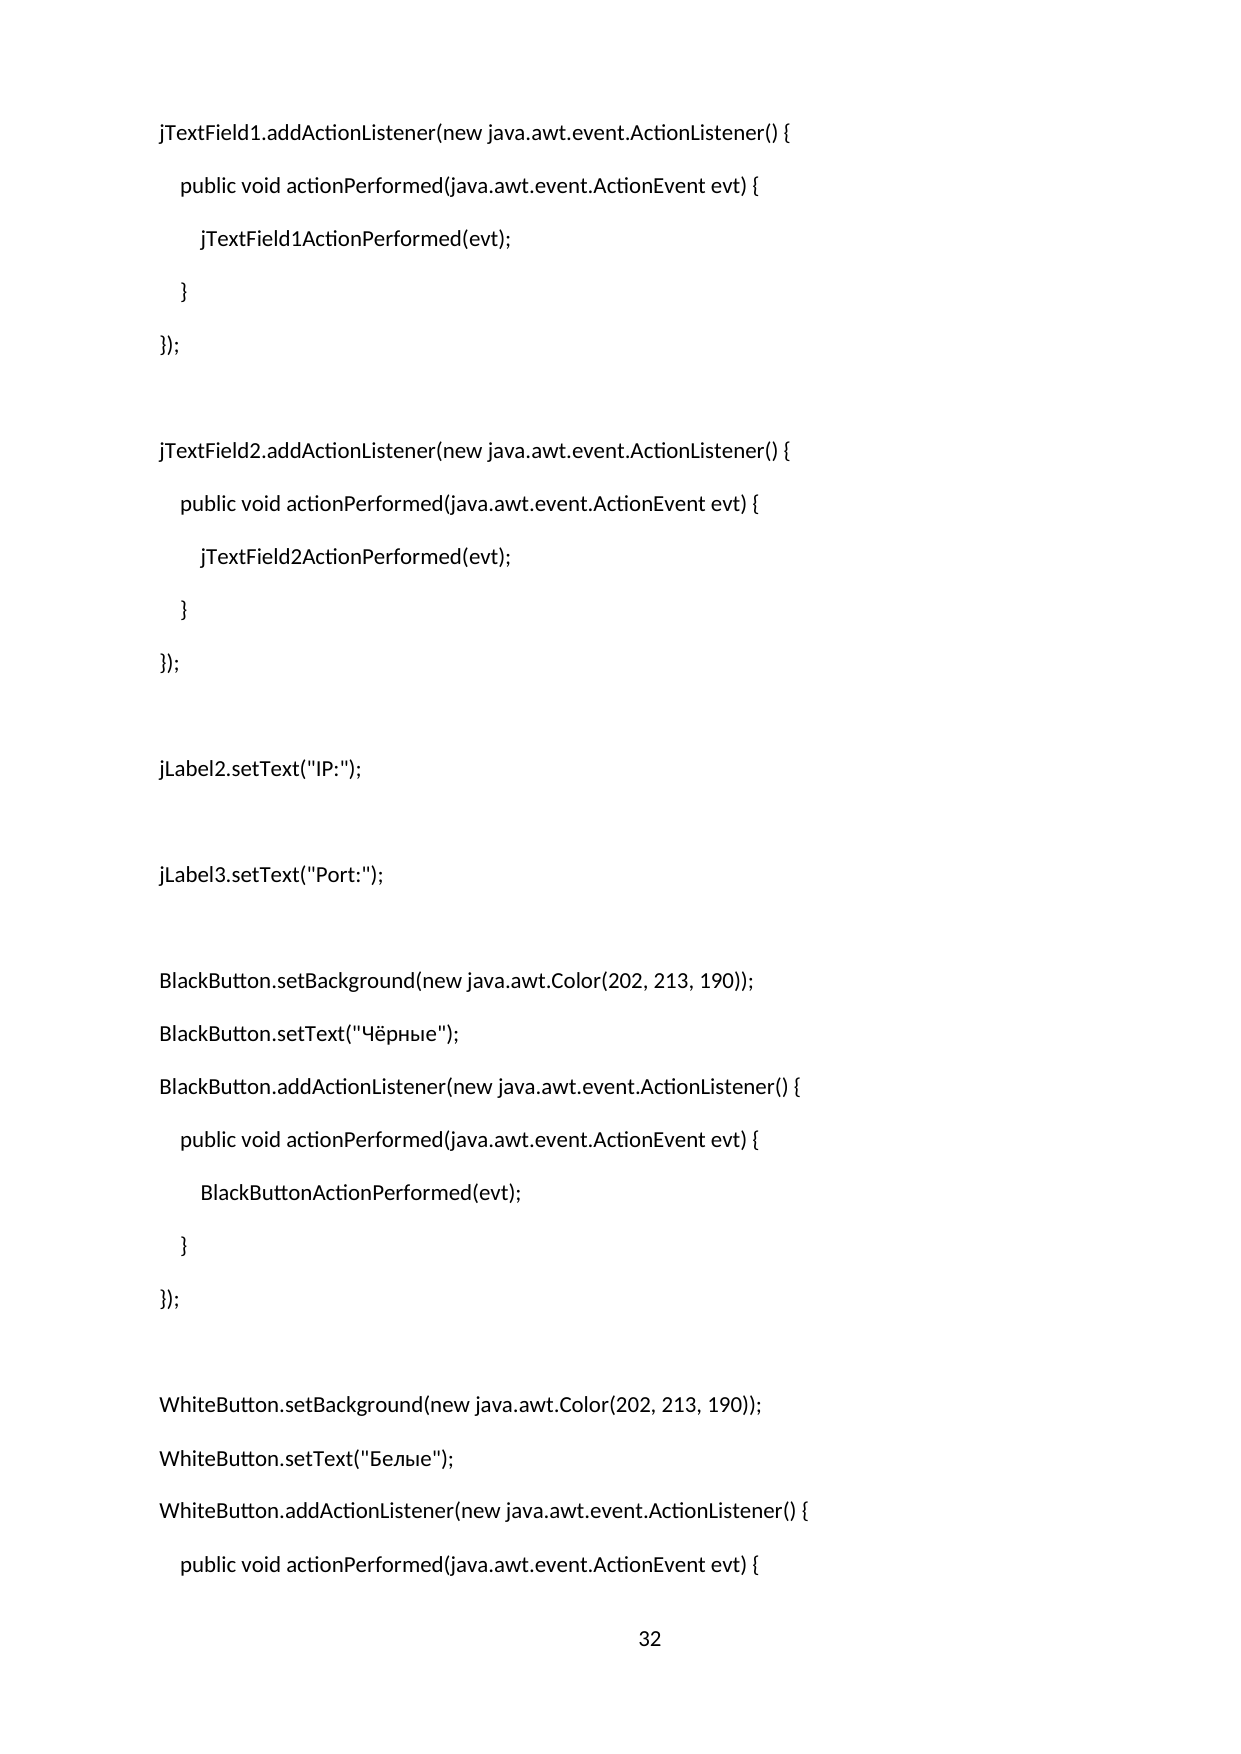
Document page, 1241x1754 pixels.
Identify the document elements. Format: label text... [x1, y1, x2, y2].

text BlackButton.setBackground(new java.awt.Color(202, 213, 190)); [118, 966, 1181, 994]
text }); [118, 648, 1181, 676]
text BlackButton.addActionListener(new java.awt.event.ActionListener() { [118, 1072, 1181, 1101]
text WhiteButton.addActionListener(new java.awt.event.ActionListener() { [118, 1497, 1181, 1525]
text BlackButtonActionPerformed(evt); [118, 1178, 1181, 1207]
text } [118, 1232, 1181, 1259]
text public void actionPerformed(java.awt.event.ActionEvent evt) { [118, 1126, 1181, 1153]
text jTextField1ActionPerformed(evt); [118, 224, 1181, 252]
text } [118, 595, 1181, 623]
text }); [118, 330, 1181, 358]
text jLabel3.setText("Port:"); [118, 860, 1181, 888]
text public void actionPerformed(java.awt.event.ActionEvent evt) { [118, 1550, 1181, 1578]
text }); [118, 1284, 1181, 1313]
text public void actionPerformed(java.awt.event.ActionEvent evt) { [118, 489, 1181, 517]
text BlackButton.setText("Чёрные"); [118, 1019, 1181, 1047]
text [118, 171, 1181, 199]
text WhiteButton.setBackground(new java.awt.Color(202, 213, 190)); [118, 1391, 1181, 1419]
text jLabel2.setText("IP:"); [118, 754, 1181, 782]
text jTextField2.addActionListener(new java.awt.event.ActionListener() { [118, 436, 1181, 464]
text WhiteButton.setText("Белые"); [118, 1444, 1181, 1472]
text } [118, 277, 1181, 305]
text jTextField2ActionPerformed(evt); [118, 542, 1181, 570]
text jTextField1.addActionListener(new java.awt.event.ActionListener() { [118, 118, 1181, 146]
